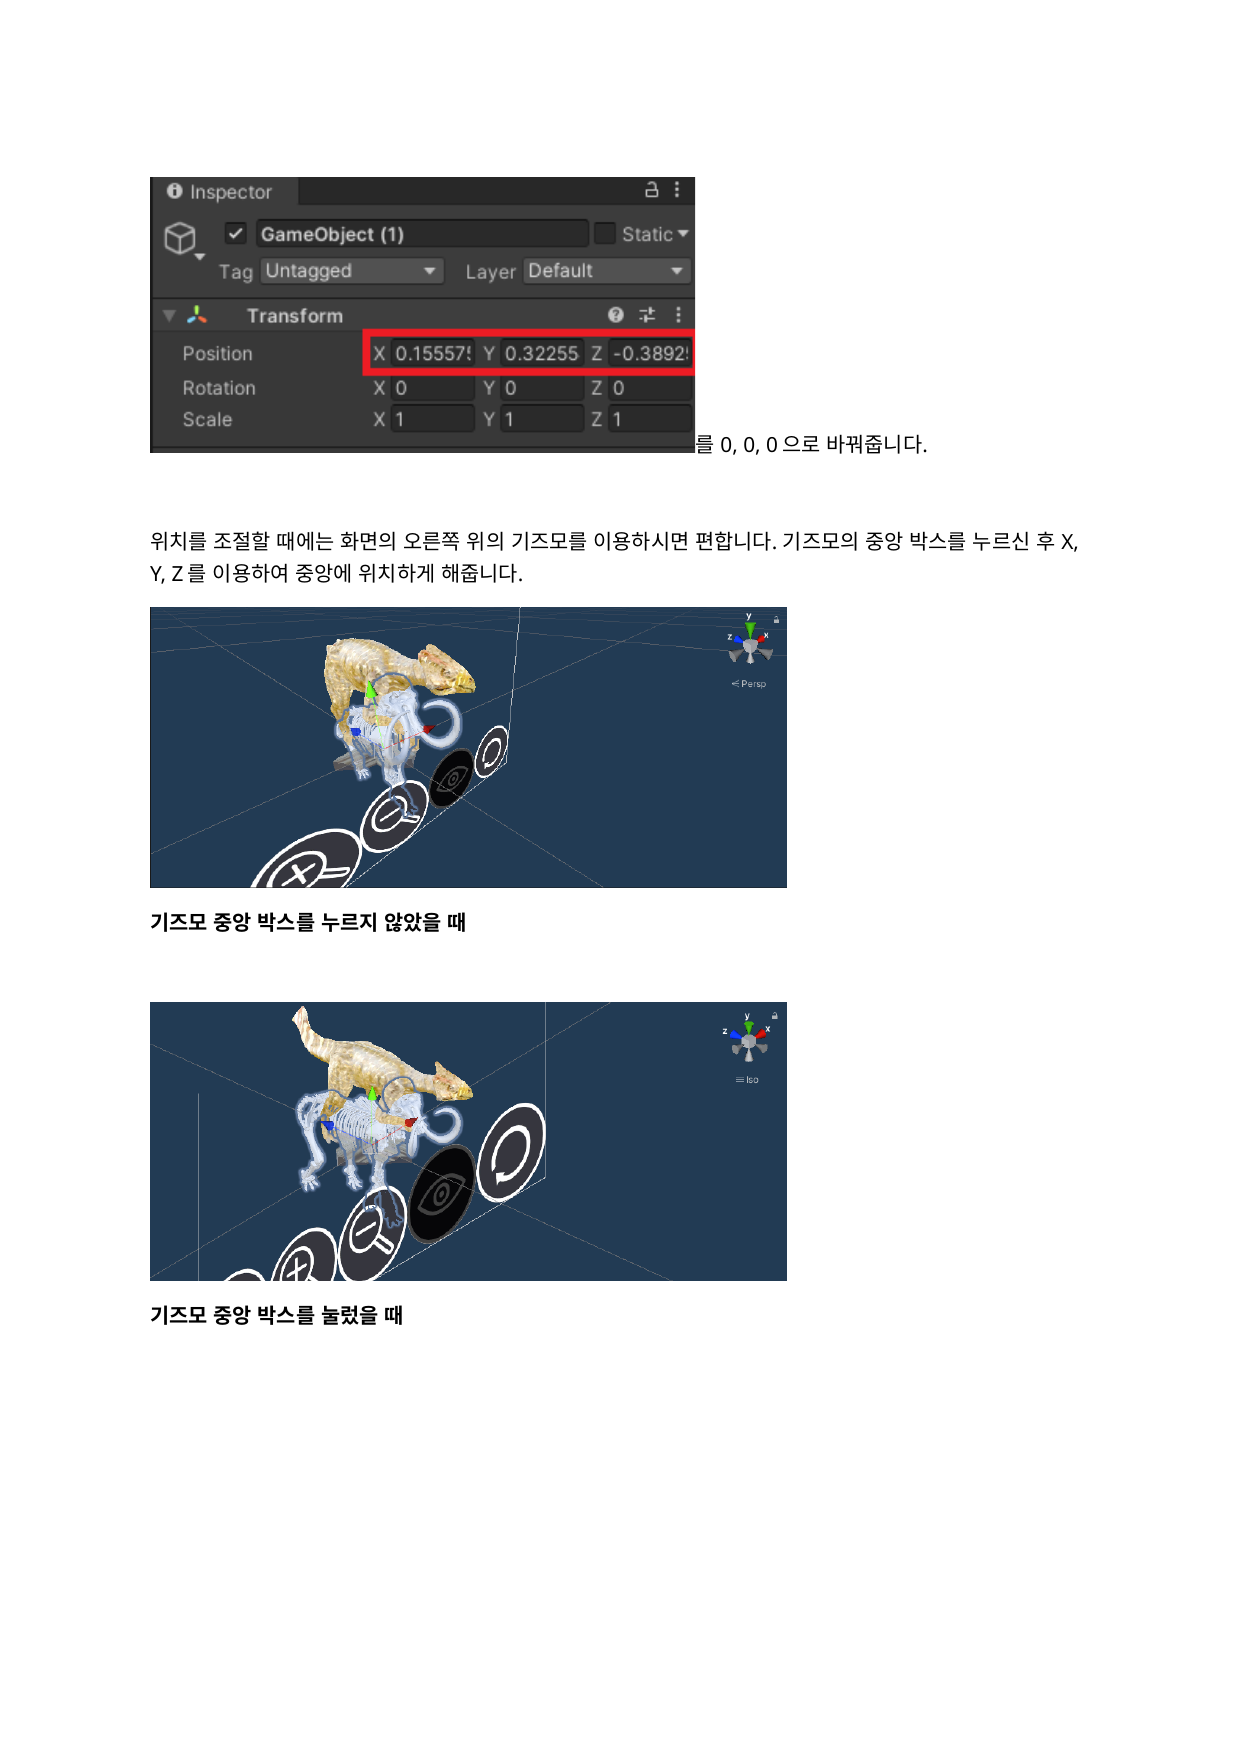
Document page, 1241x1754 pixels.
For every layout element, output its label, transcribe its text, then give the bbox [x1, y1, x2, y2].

picture [150, 177, 696, 453]
text 기즈모 중앙 박스를 누르지 않았을 때 [150, 906, 1090, 936]
text 위치를 조절할 때에는 화면의 오른쪽 위의 기즈모를 이용하시면 편합니다. 기즈모의 중앙 박스를 누르신 후 X, Y, Z를 이용하여 중앙에 위치하게 해줍니다. [150, 525, 1090, 588]
picture [150, 1002, 787, 1281]
picture [150, 607, 787, 888]
text 기즈모 중앙 박스를 눌렀을 때 [150, 1299, 1090, 1330]
